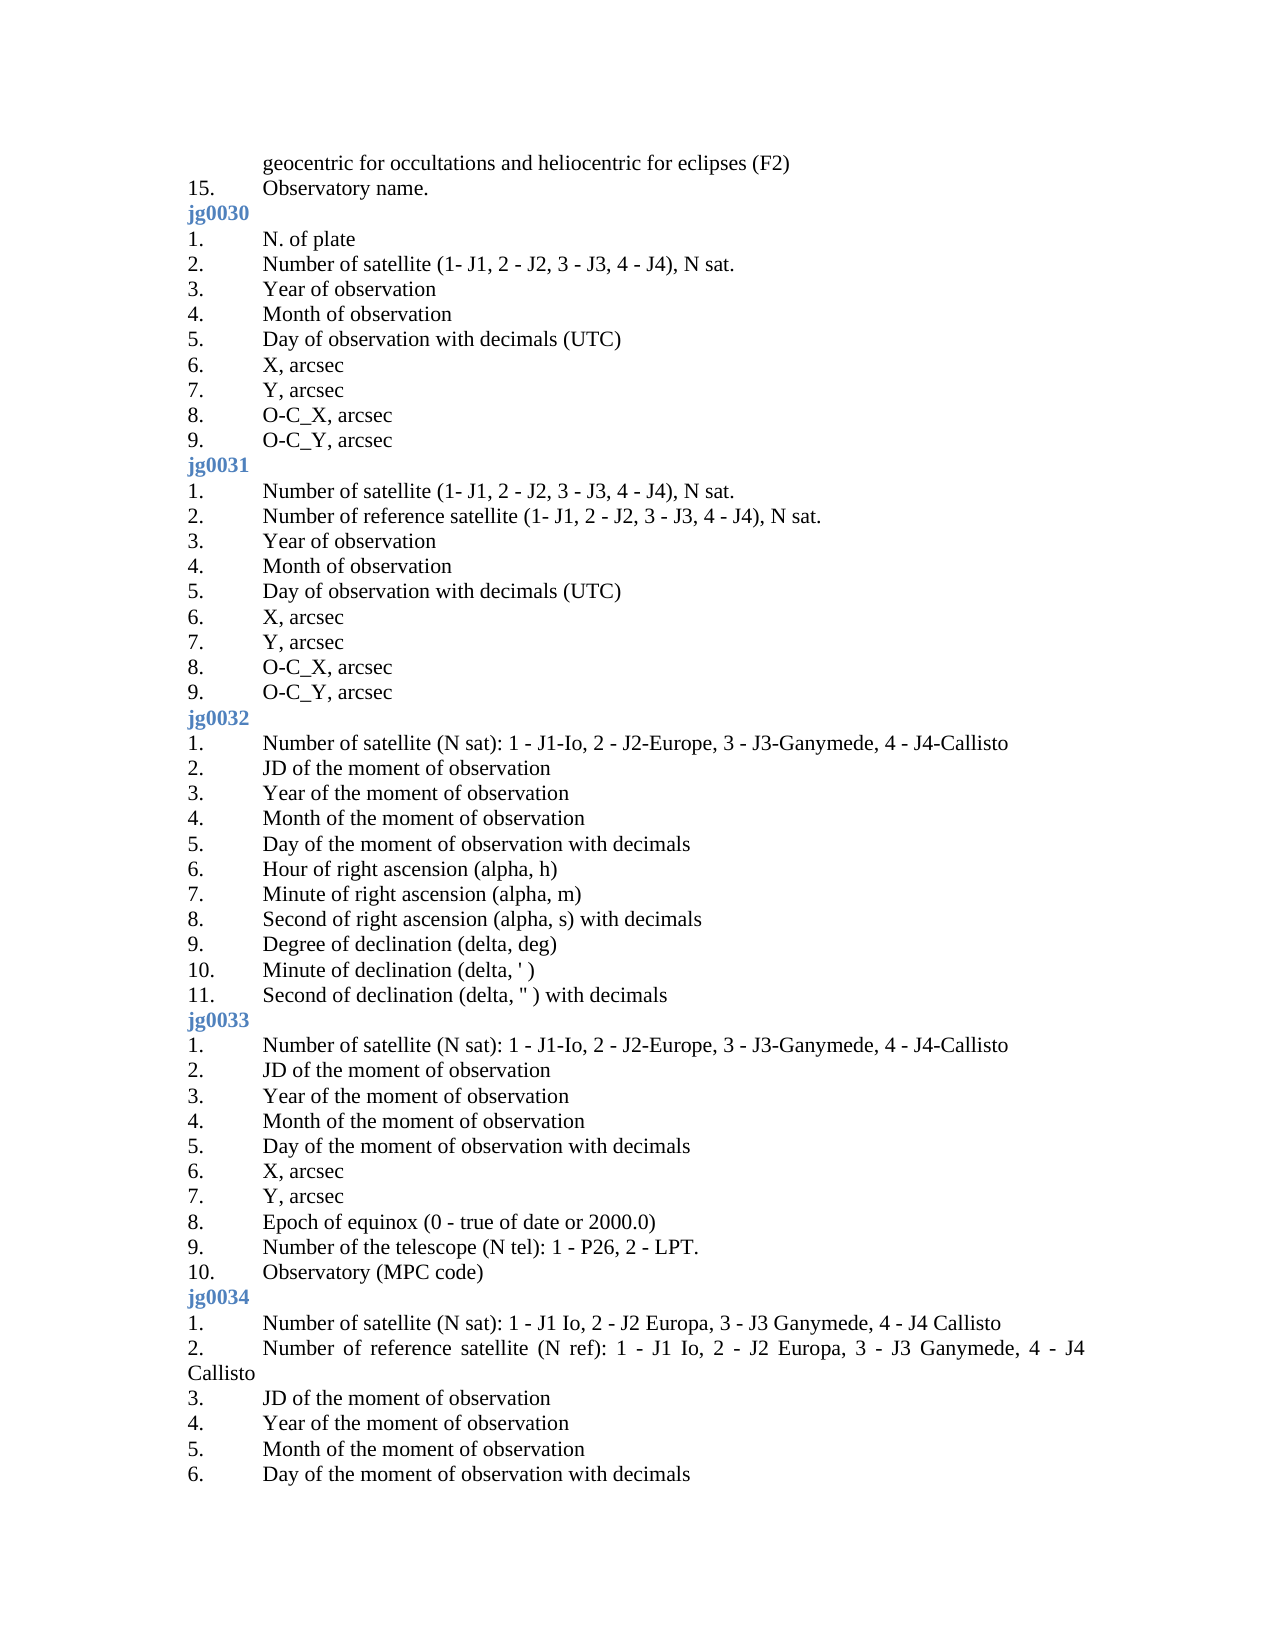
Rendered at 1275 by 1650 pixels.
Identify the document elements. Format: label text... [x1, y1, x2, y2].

list X, arcsec [187, 352, 1087, 377]
list Number of the telescope (N tel): 1 - P26, 2 - LPT. [187, 1234, 1087, 1259]
title jg0031 [187, 452, 1087, 478]
list O-C_X, arcsec [187, 402, 1087, 427]
list Day of the moment of observation with decimals [187, 1133, 1087, 1158]
list Number of satellite (N sat): 1 - J1 Io, 2 - J2 Europa, 3 - J3 Ganymede, 4 - J4 Callisto [187, 1309, 1087, 1335]
list Minute of declination (delta, ' ) [187, 957, 1087, 982]
title jg0034 [187, 1284, 1087, 1309]
list Number of satellite (1- J1, 2 - J2, 3 - J3, 4 - J4), N sat. [187, 251, 1087, 276]
list O-C_Y, arcsec [187, 427, 1087, 452]
list Year of the moment of observation [187, 780, 1087, 805]
list Number of satellite (1- J1, 2 - J2, 3 - J3, 4 - J4), N sat. [187, 478, 1087, 503]
list Year of observation [187, 528, 1087, 553]
list Day of the moment of observation with decimals [187, 1461, 1087, 1486]
list Month of the moment of observation [187, 1436, 1087, 1461]
list Y, arcsec [187, 1183, 1087, 1209]
list Epoch of equinox (0 - true of date or 2000.0) [187, 1209, 1087, 1234]
list Year of the moment of observation [187, 1410, 1087, 1436]
list Month of the moment of observation [187, 1108, 1087, 1133]
list Minute of right ascension (alpha, m) [187, 881, 1087, 906]
list Second of declination (delta, '' ) with decimals [187, 982, 1087, 1007]
title jg0033 [187, 1007, 1087, 1032]
list Number of reference satellite (N ref): 1 - J1 Io, 2 - J2 Europa, 3 - J3 Ganymede, 4 - J4 Callisto [187, 1335, 1087, 1385]
list Day of the moment of observation with decimals [187, 831, 1087, 856]
title jg0030 [187, 200, 1087, 226]
list Year of the moment of observation [187, 1083, 1087, 1108]
list JD of the moment of observation [187, 755, 1087, 780]
list Day of observation with decimals (UTC) [187, 326, 1087, 352]
list Number of reference satellite (1- J1, 2 - J2, 3 - J3, 4 - J4), N sat. [187, 503, 1087, 528]
list Number of satellite (N sat): 1 - J1-Io, 2 - J2-Europe, 3 - J3-Ganymede, 4 - J4-Callisto [187, 730, 1087, 755]
list Hour of right ascension (alpha, h) [187, 856, 1087, 881]
list Observatory name. [187, 175, 1087, 200]
list geocentric for occultations and heliocentric for eclipses (F2) [187, 150, 1087, 175]
list Year of observation [187, 276, 1087, 301]
list Day of observation with decimals (UTC) [187, 578, 1087, 604]
list Degree of declination (delta, deg) [187, 931, 1087, 957]
list Month of the moment of observation [187, 805, 1087, 831]
list N. of plate [187, 226, 1087, 251]
list JD of the moment of observation [187, 1385, 1087, 1410]
list Y, arcsec [187, 629, 1087, 654]
list Number of satellite (N sat): 1 - J1-Io, 2 - J2-Europe, 3 - J3-Ganymede, 4 - J4-Callisto [187, 1032, 1087, 1057]
list O-C_X, arcsec [187, 654, 1087, 679]
list Month of observation [187, 301, 1087, 326]
list Month of observation [187, 553, 1087, 578]
list Observatory (MPC code) [187, 1259, 1087, 1284]
list JD of the moment of observation [187, 1057, 1087, 1083]
list X, arcsec [187, 1158, 1087, 1183]
list O-C_Y, arcsec [187, 679, 1087, 704]
title jg0032 [187, 704, 1087, 730]
list X, arcsec [187, 604, 1087, 629]
list Y, arcsec [187, 377, 1087, 402]
list Second of right ascension (alpha, s) with decimals [187, 906, 1087, 931]
